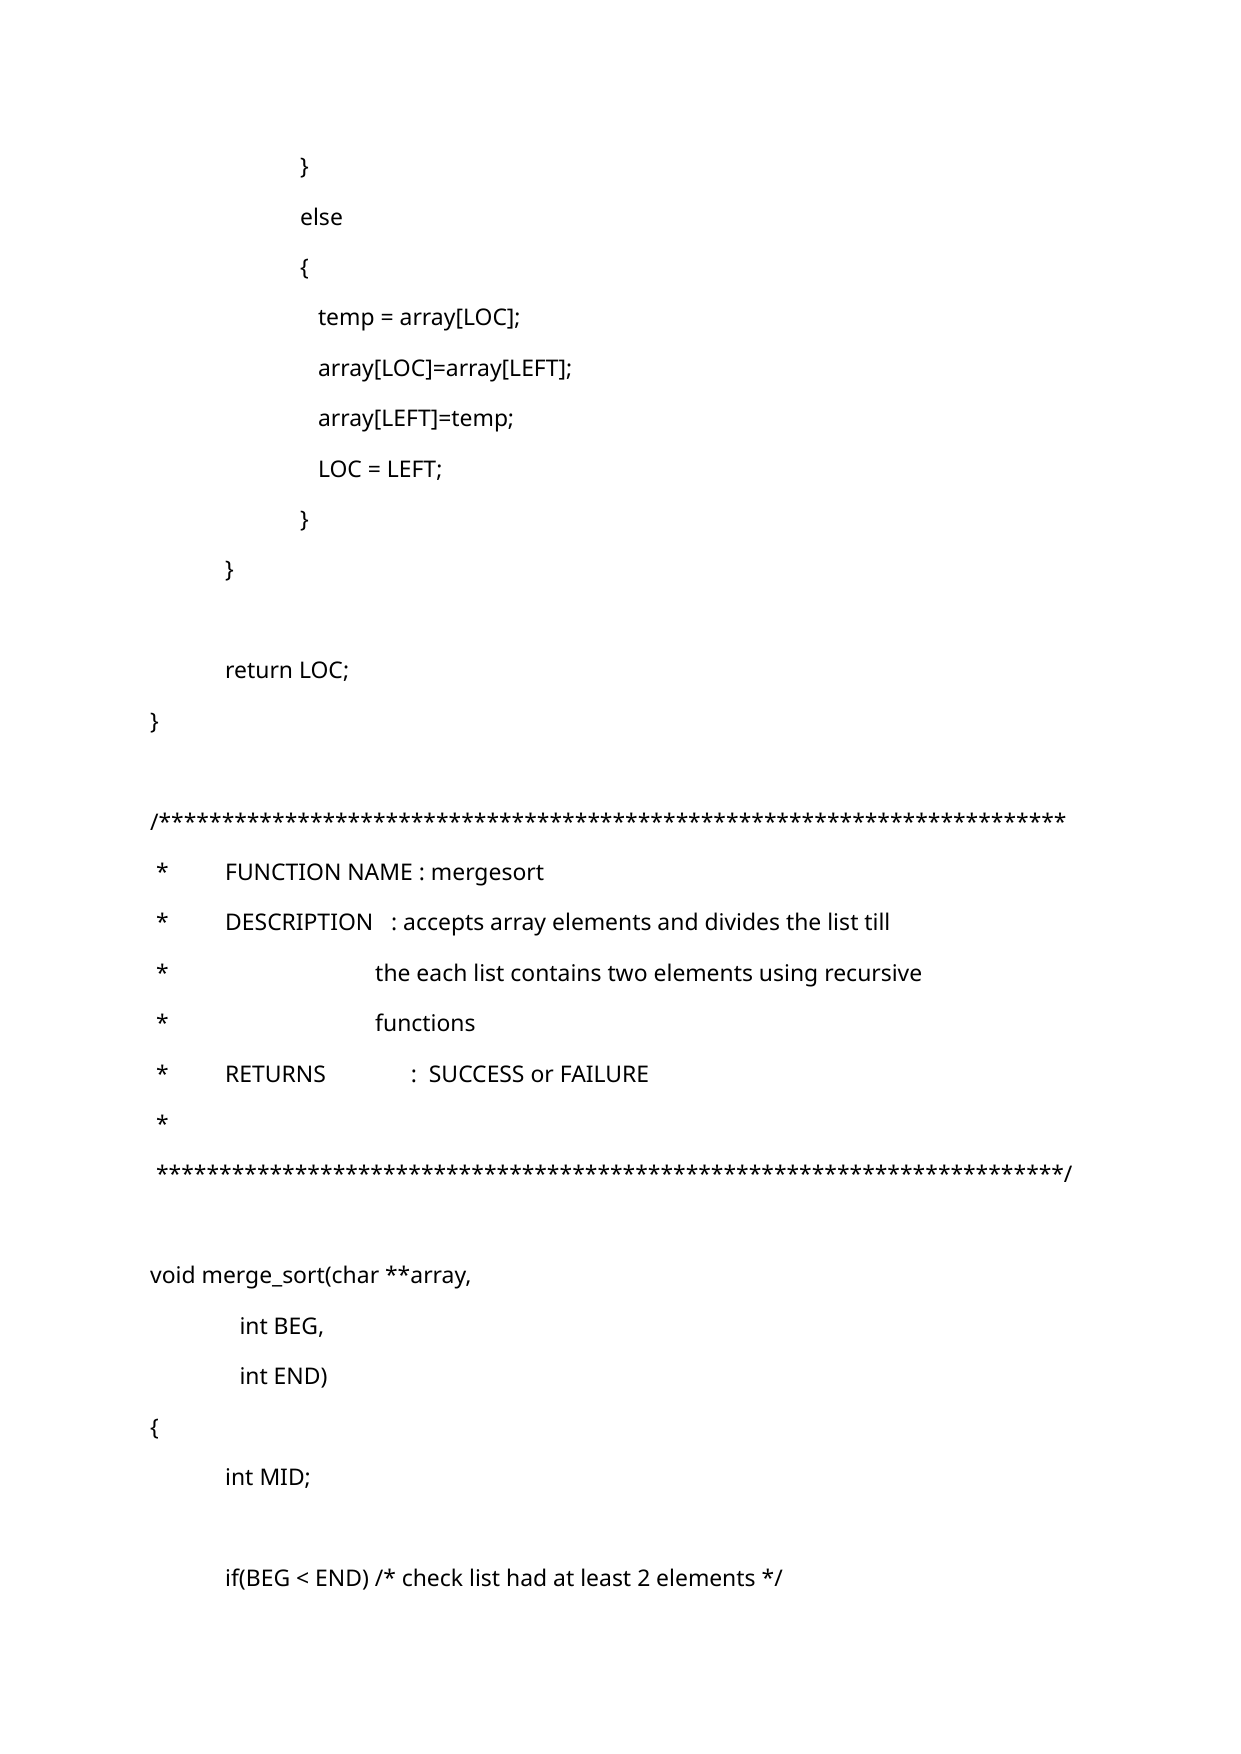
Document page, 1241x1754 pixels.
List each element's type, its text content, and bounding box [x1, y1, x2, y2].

text * DESCRIPTION : accepts array elements and divides the list till [150, 906, 1090, 937]
text } [150, 553, 1090, 584]
text { [150, 251, 1090, 282]
text temp = array[LOC]; [150, 301, 1090, 332]
text LOC = LEFT; [150, 452, 1090, 484]
text if(BEG < END) /* check list had at least 2 elements */ [150, 1562, 1090, 1593]
text int END) [150, 1360, 1090, 1391]
text int MID; [150, 1461, 1090, 1492]
text void merge_sort(char **array, [150, 1259, 1090, 1290]
text } [150, 150, 1090, 181]
text * the each list contains two elements using recursive [150, 957, 1090, 988]
text /************************************************************************ [150, 805, 1090, 837]
text array[LEFT]=temp; [150, 402, 1090, 433]
text } [150, 704, 1090, 736]
text int BEG, [150, 1309, 1090, 1341]
text } [150, 503, 1090, 534]
text * [150, 1108, 1090, 1139]
text { [150, 1410, 1090, 1442]
text array[LOC]=array[LEFT]; [150, 352, 1090, 383]
text * functions [150, 1007, 1090, 1038]
text return LOC; [150, 654, 1090, 685]
text ************************************************************************/ [150, 1158, 1090, 1189]
text * FUNCTION NAME : mergesort [150, 856, 1090, 887]
text else [150, 200, 1090, 232]
text * RETURNS : SUCCESS or FAILURE [150, 1057, 1090, 1089]
